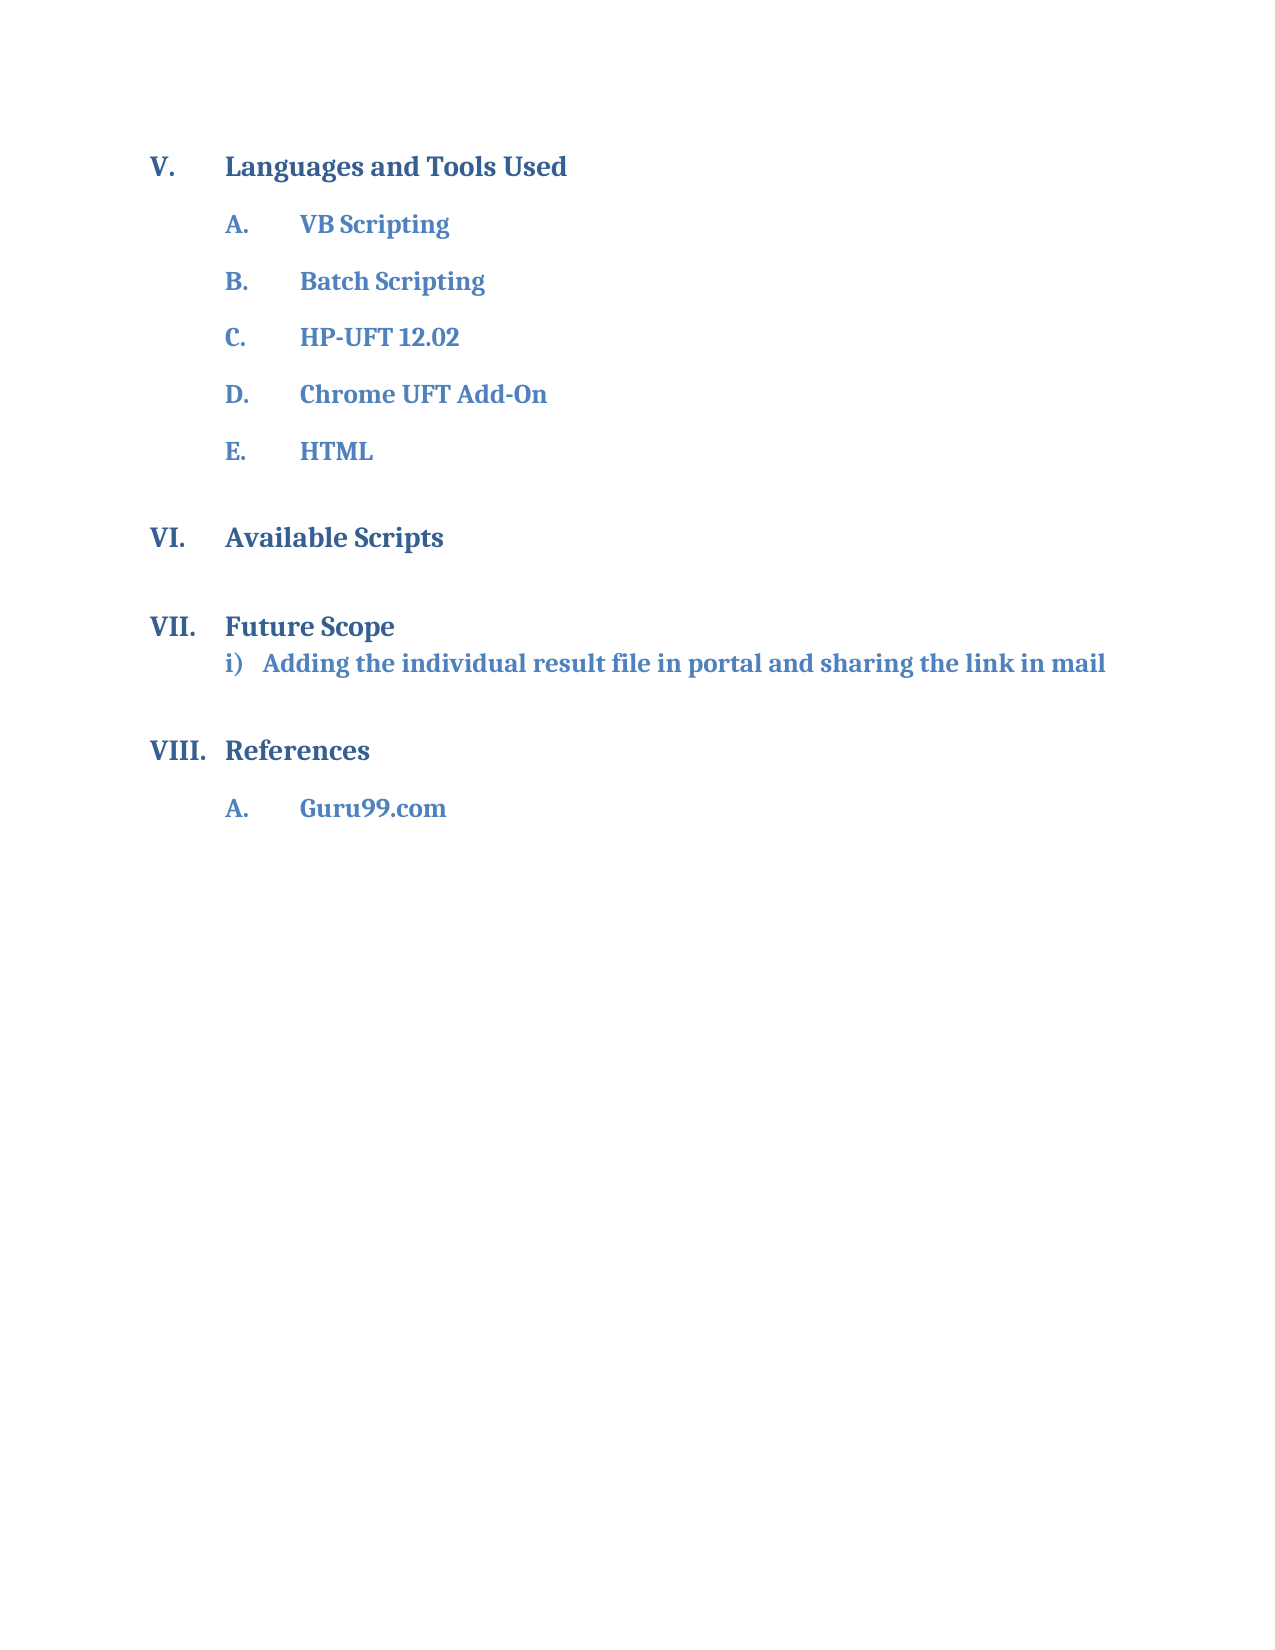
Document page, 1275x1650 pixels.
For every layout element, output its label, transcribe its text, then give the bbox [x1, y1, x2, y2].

subtitle References [150, 734, 1125, 768]
subtitle VB Scripting [225, 209, 1125, 241]
subtitle Chrome UFT Add-On [225, 379, 1125, 410]
subtitle HP-UFT 12.02 [225, 322, 1125, 354]
subtitle Guru99.com [225, 793, 1125, 825]
list Adding the individual result file in portal and sharing the link in mail [225, 648, 1125, 679]
subtitle Future Scope [150, 610, 1125, 643]
subtitle Batch Scripting [225, 266, 1125, 297]
subtitle Available Scripts [150, 521, 1125, 555]
subtitle Languages and Tools Used [150, 150, 1125, 183]
subtitle HTML [225, 436, 1125, 467]
